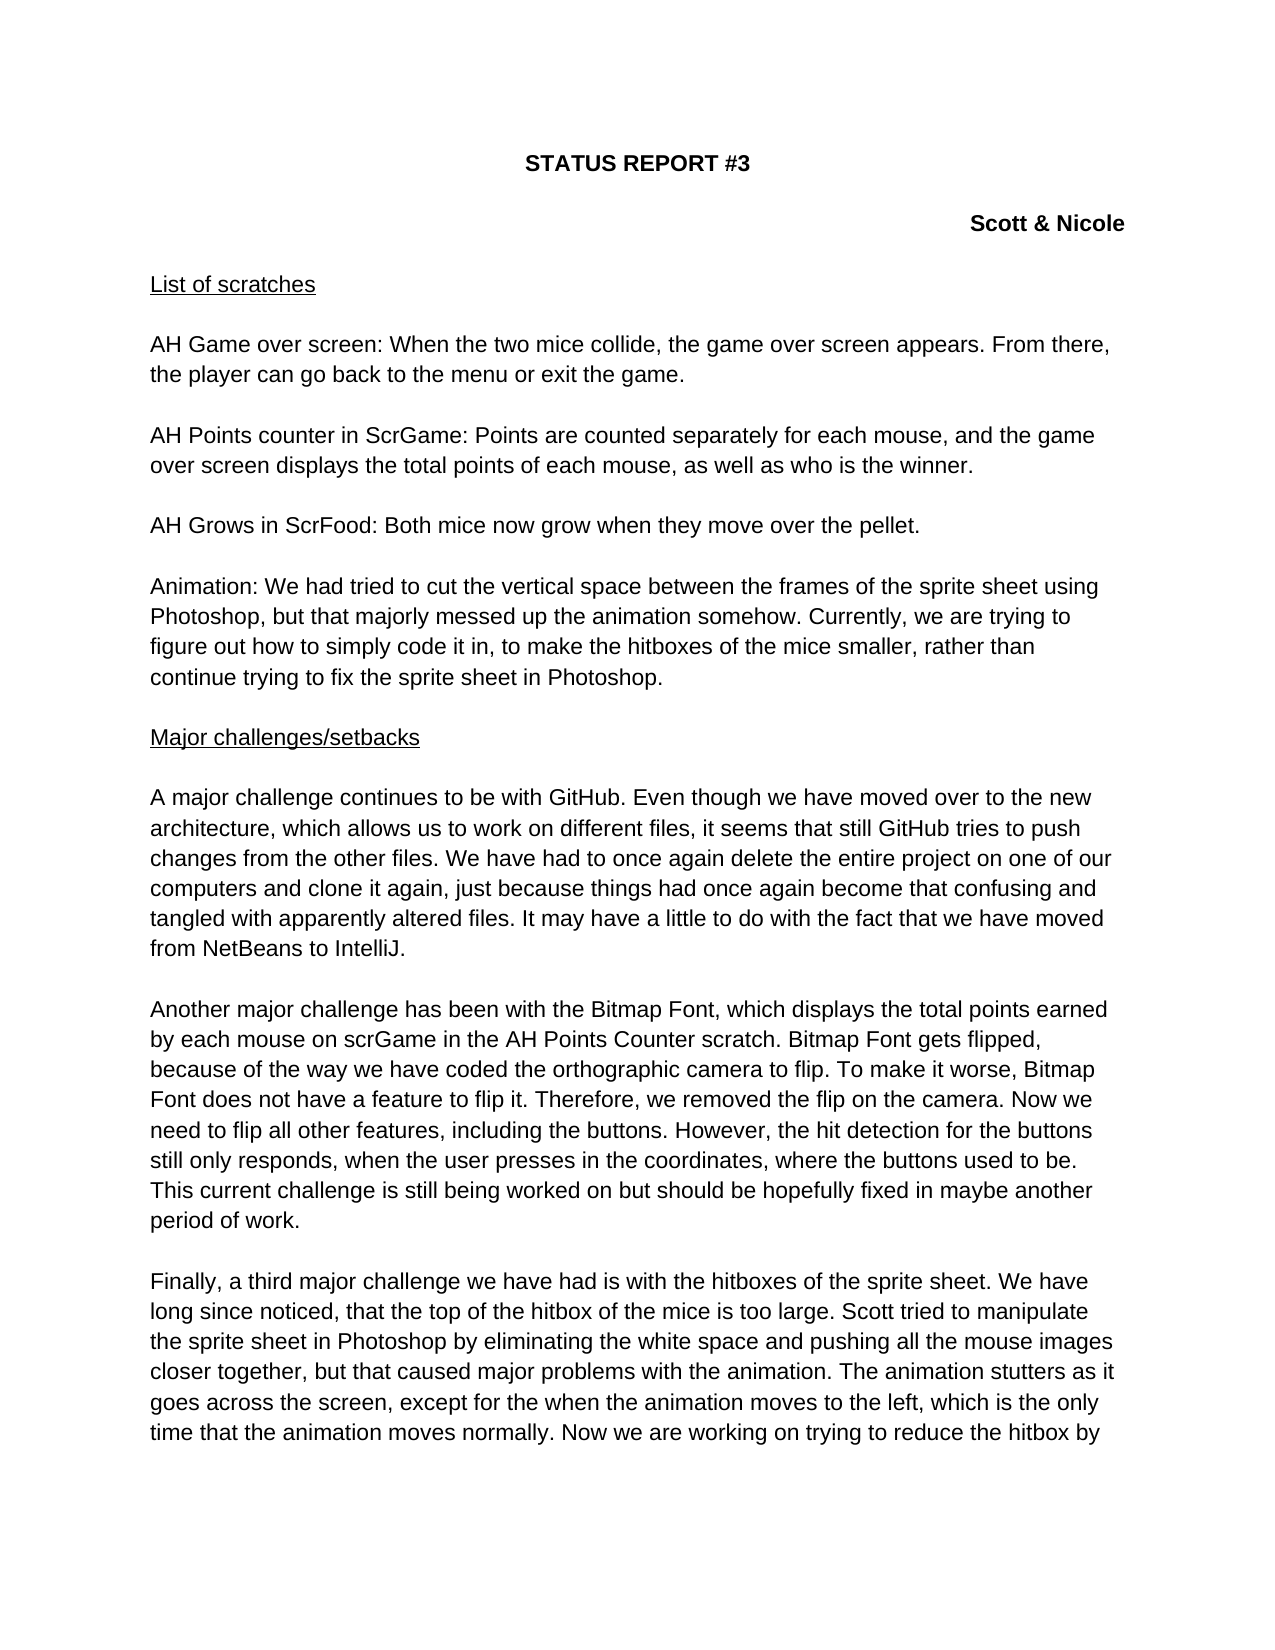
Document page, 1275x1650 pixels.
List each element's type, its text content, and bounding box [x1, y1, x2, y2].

text AH Grows in ScrFood: Both mice now grow when they move over the pellet. [150, 512, 1125, 539]
text Scott & Nicole [150, 210, 1125, 237]
text AH Points counter in ScrGame: Points are counted separately for each mouse, and the game over screen displays the total points of each mouse, as well as who is the winner. [150, 422, 1125, 478]
text Major challenges/setbacks [150, 724, 1125, 750]
text AH Game over screen: When the two mice collide, the game over screen appears. From there, the player can go back to the menu or exit the game. [150, 331, 1125, 388]
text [150, 1268, 1125, 1445]
text STATUS REPORT #3 [150, 150, 1125, 176]
text Animation: We had tried to cut the vertical space between the frames of the sprite sheet using Photoshop, but that majorly messed up the animation somehow. Currently, we are trying to figure out how to simply code it in, to make the hitboxes of the mice smaller, rather than continue trying to fix the sprite sheet in Photoshop. [150, 573, 1125, 690]
text Another major challenge has been with the Bitmap Font, which displays the total points earned by each mouse on scrGame in the AH Points Counter scratch. Bitmap Font gets flipped, because of the way we have coded the orthographic camera to flip. To make it worse, Bitmap Font does not have a feature to flip it. Therefore, we removed the flip on the camera. Now we need to flip all other features, including the buttons. However, the hit detection for the buttons still only responds, when the user presses in the coordinates, where the buttons used to be. This current challenge is still being worked on but should be hopefully fixed in maybe another period of work. [150, 996, 1125, 1234]
text List of scratches [150, 271, 1125, 297]
text A major challenge continues to be with GitHub. Even though we have moved over to the new architecture, which allows us to work on different files, it seems that still GitHub tries to push changes from the other files. We have had to once again delete the entire project on one of our computers and clone it again, just because things had once again become that confusing and tangled with apparently altered files. It may have a little to do with the fact that we have moved from NetBeans to IntelliJ. [150, 784, 1125, 962]
